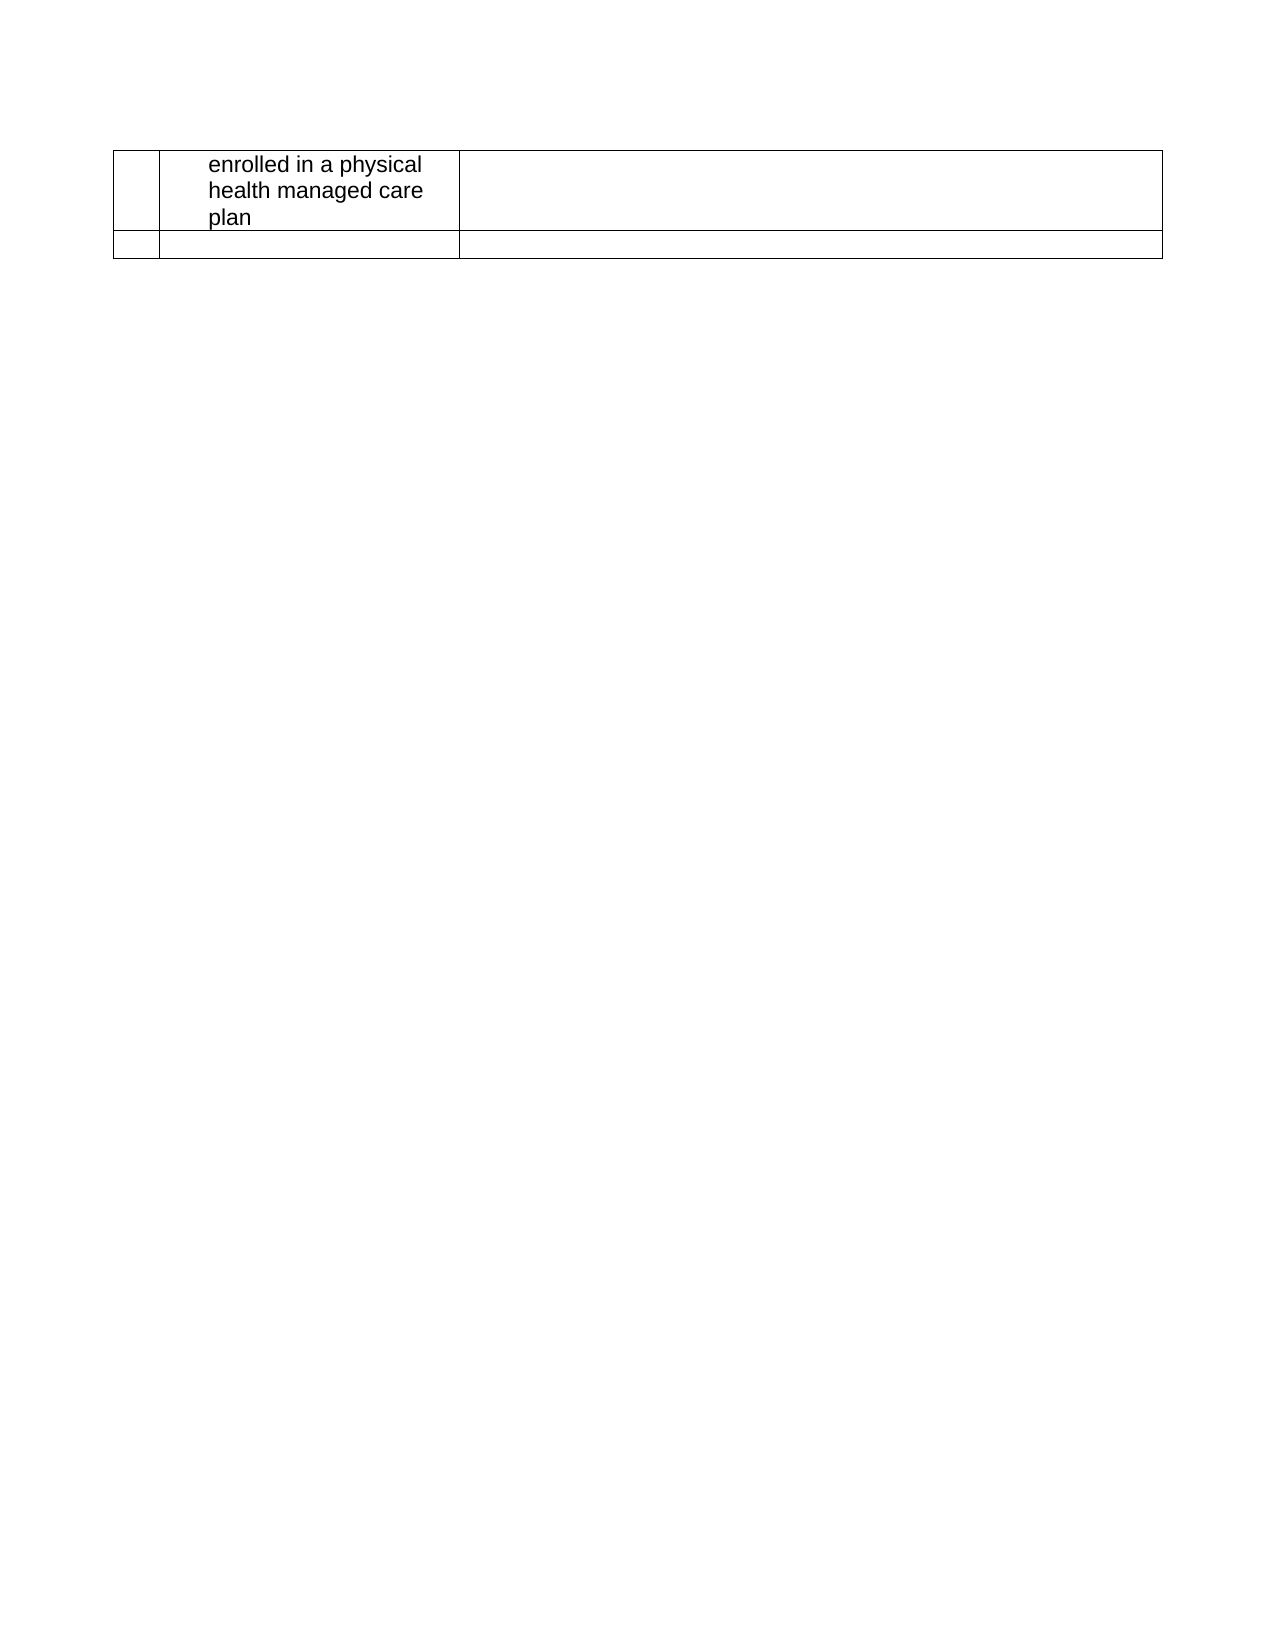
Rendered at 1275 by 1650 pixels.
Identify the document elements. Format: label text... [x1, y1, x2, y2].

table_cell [160, 151, 459, 230]
table_cell [460, 231, 1162, 257]
table_cell [460, 151, 1162, 230]
table_cell 4 [114, 151, 159, 230]
table_cell [114, 231, 159, 257]
table_cell [160, 231, 459, 257]
